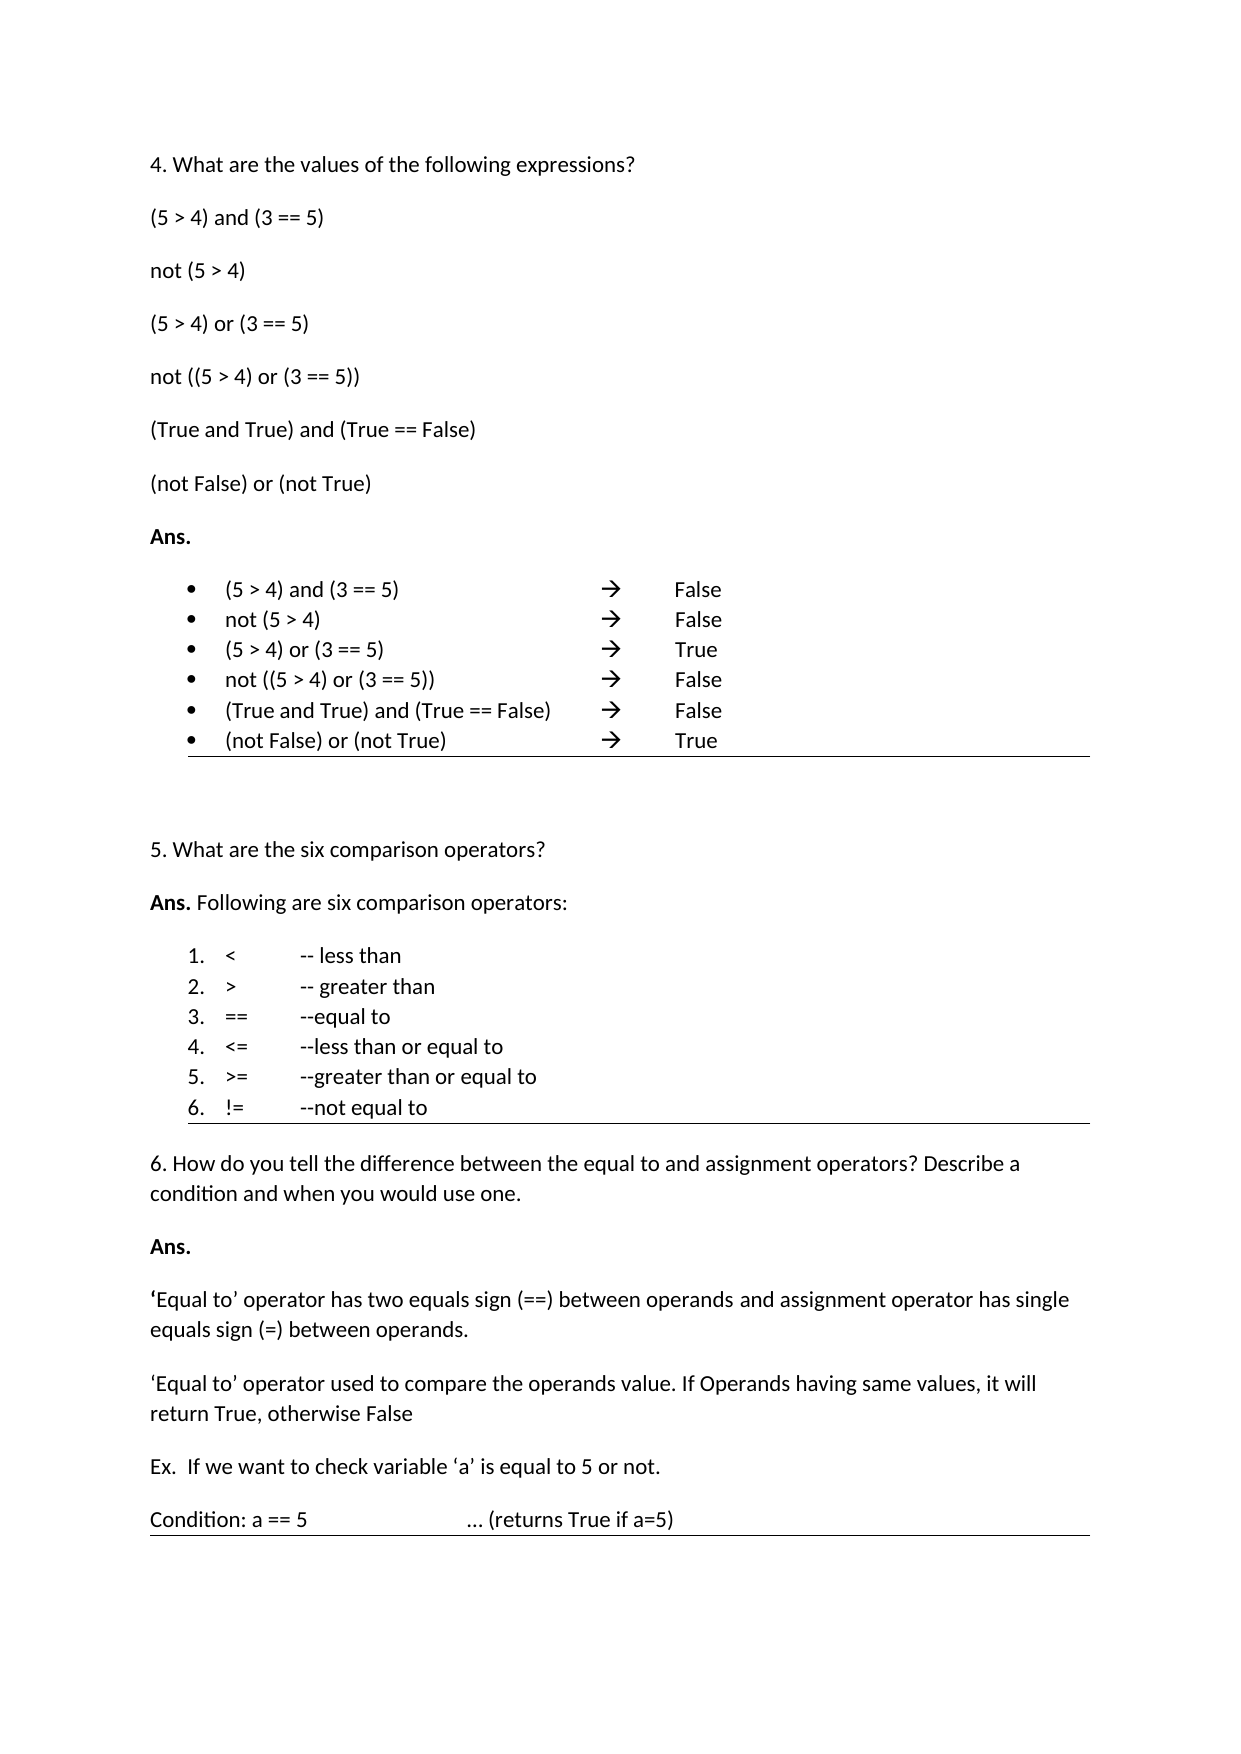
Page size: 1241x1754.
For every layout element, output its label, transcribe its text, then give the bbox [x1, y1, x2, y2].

text Ex. If we want to check variable ‘a’ is equal to 5 or not. [150, 1452, 1090, 1480]
text Ans. [150, 1232, 1090, 1260]
text (5 > 4) and (3 == 5) [150, 203, 1090, 231]
list not (5 > 4) False [187, 605, 1090, 633]
list <= --less than or equal to [187, 1032, 1090, 1060]
text Ans. [150, 522, 1090, 550]
list > -- greater than [187, 972, 1090, 1000]
list < -- less than [187, 942, 1090, 970]
list not ((5 > 4) or (3 == 5)) False [187, 666, 1090, 694]
text not (5 > 4) [150, 256, 1090, 284]
list >= --greater than or equal to [187, 1062, 1090, 1091]
list == --equal to [187, 1002, 1090, 1030]
text not ((5 > 4) or (3 == 5)) [150, 362, 1090, 391]
text 6. How do you tell the difference between the equal to and assignment operators? Describe a condition and when you would use one. [150, 1149, 1090, 1207]
text 4. What are the values of the following expressions? [150, 150, 1090, 178]
text Condition: a == 5 … (returns True if a=5) [150, 1505, 1090, 1535]
text (not False) or (not True) [150, 469, 1090, 497]
list (5 > 4) and (3 == 5) False [187, 575, 1090, 603]
text (5 > 4) or (3 == 5) [150, 309, 1090, 337]
list (True and True) and (True == False) False [187, 696, 1090, 724]
text ‘Equal to’ operator has two equals sign (==) between operands and assignment operator has single equals sign (=) between operands. [150, 1285, 1090, 1344]
text 5. What are the six comparison operators? [150, 835, 1090, 863]
text ‘Equal to’ operator used to compare the operands value. If Operands having same values, it will return True, otherwise False [150, 1369, 1090, 1427]
list (5 > 4) or (3 == 5) True [187, 635, 1090, 663]
text Ans. Following are six comparison operators: [150, 888, 1090, 917]
list (not False) or (not True) True [187, 726, 1090, 757]
list != --not equal to [187, 1093, 1090, 1124]
text (True and True) and (True == False) [150, 416, 1090, 444]
